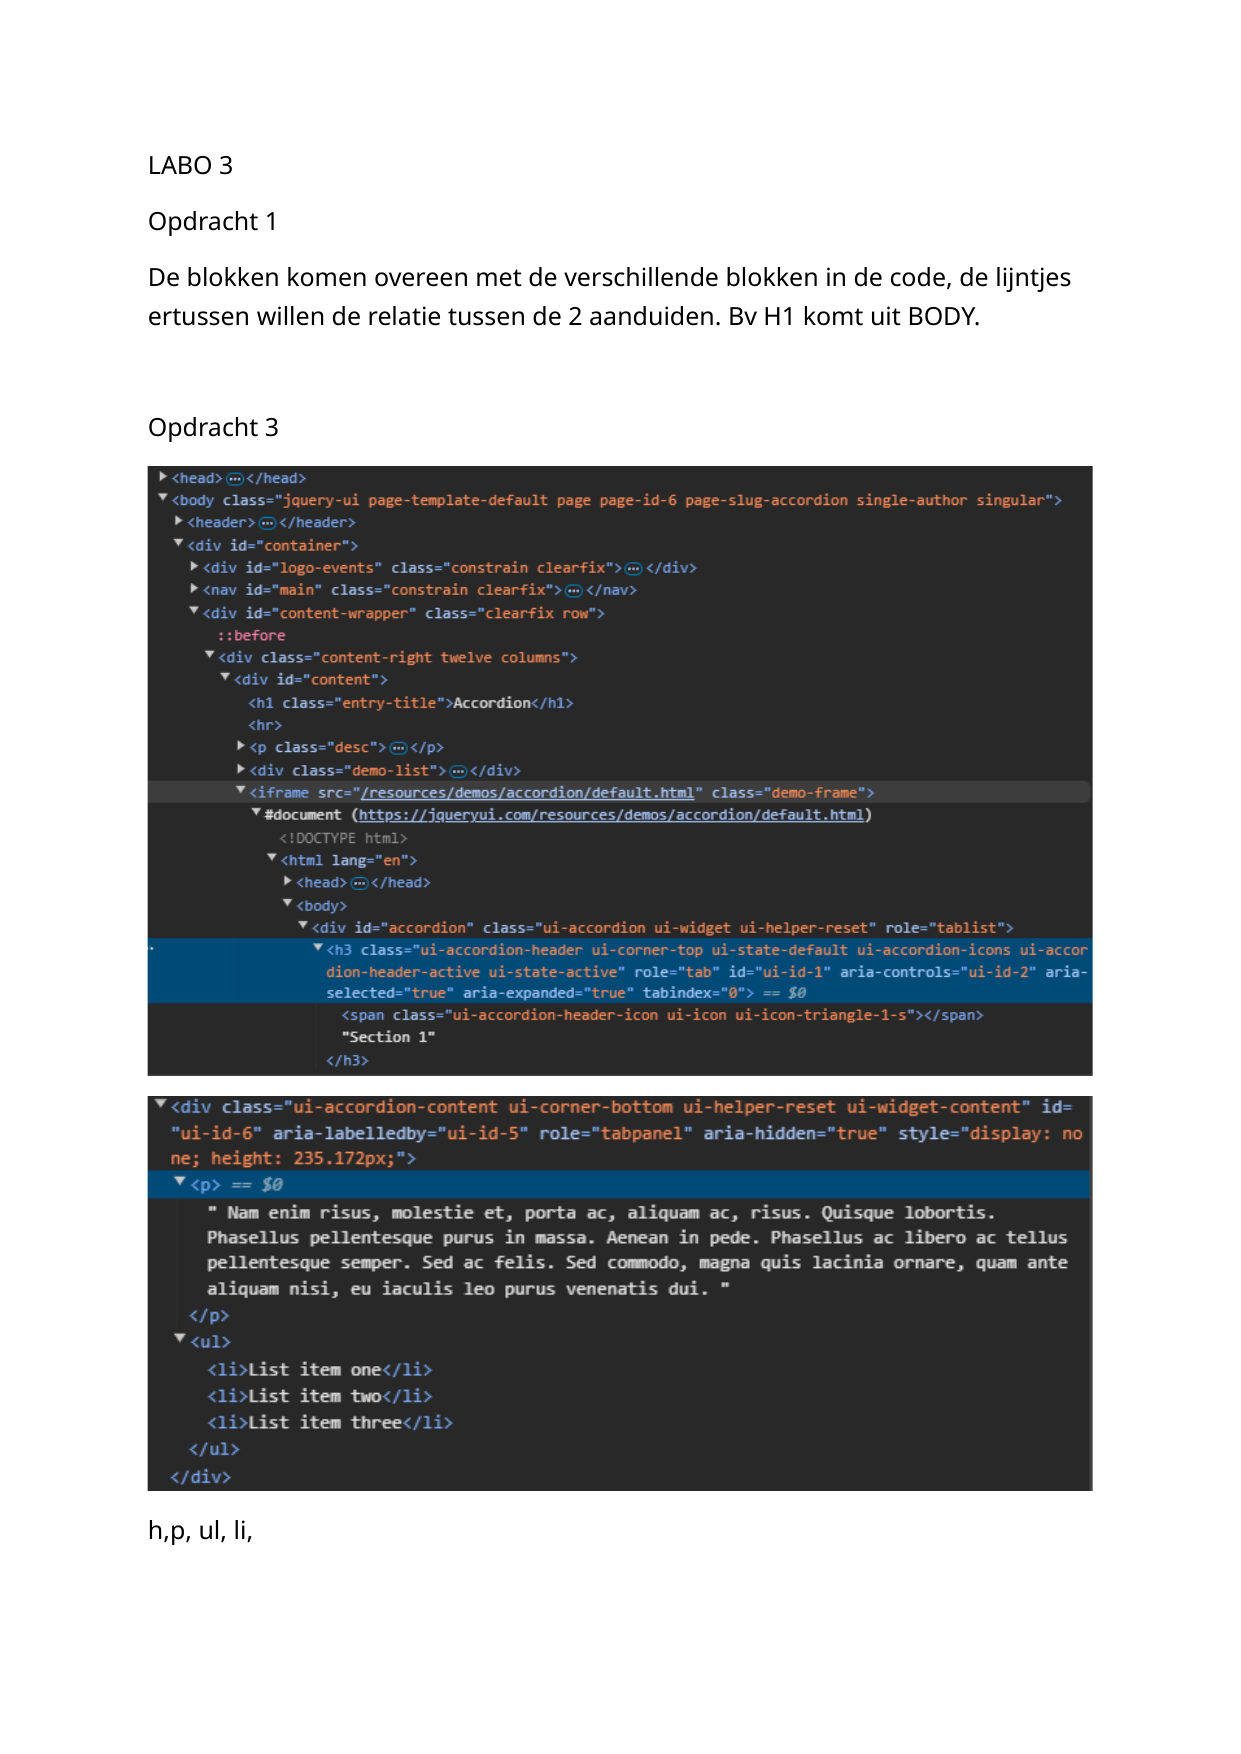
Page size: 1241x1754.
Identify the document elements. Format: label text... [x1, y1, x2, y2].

text LABO 3 [148, 148, 1093, 182]
picture [147, 1096, 1093, 1491]
text h,p, ul, li, [148, 1513, 1093, 1547]
text De blokken komen overeen met de verschillende blokken in de code, de lijntjes ertussen willen de relatie tussen de 2 aanduiden. Bv H1 komt uit BODY. [148, 259, 1093, 332]
text Opdracht 3 [148, 410, 1093, 444]
picture [147, 466, 1093, 1076]
text Opdracht 1 [148, 203, 1093, 237]
